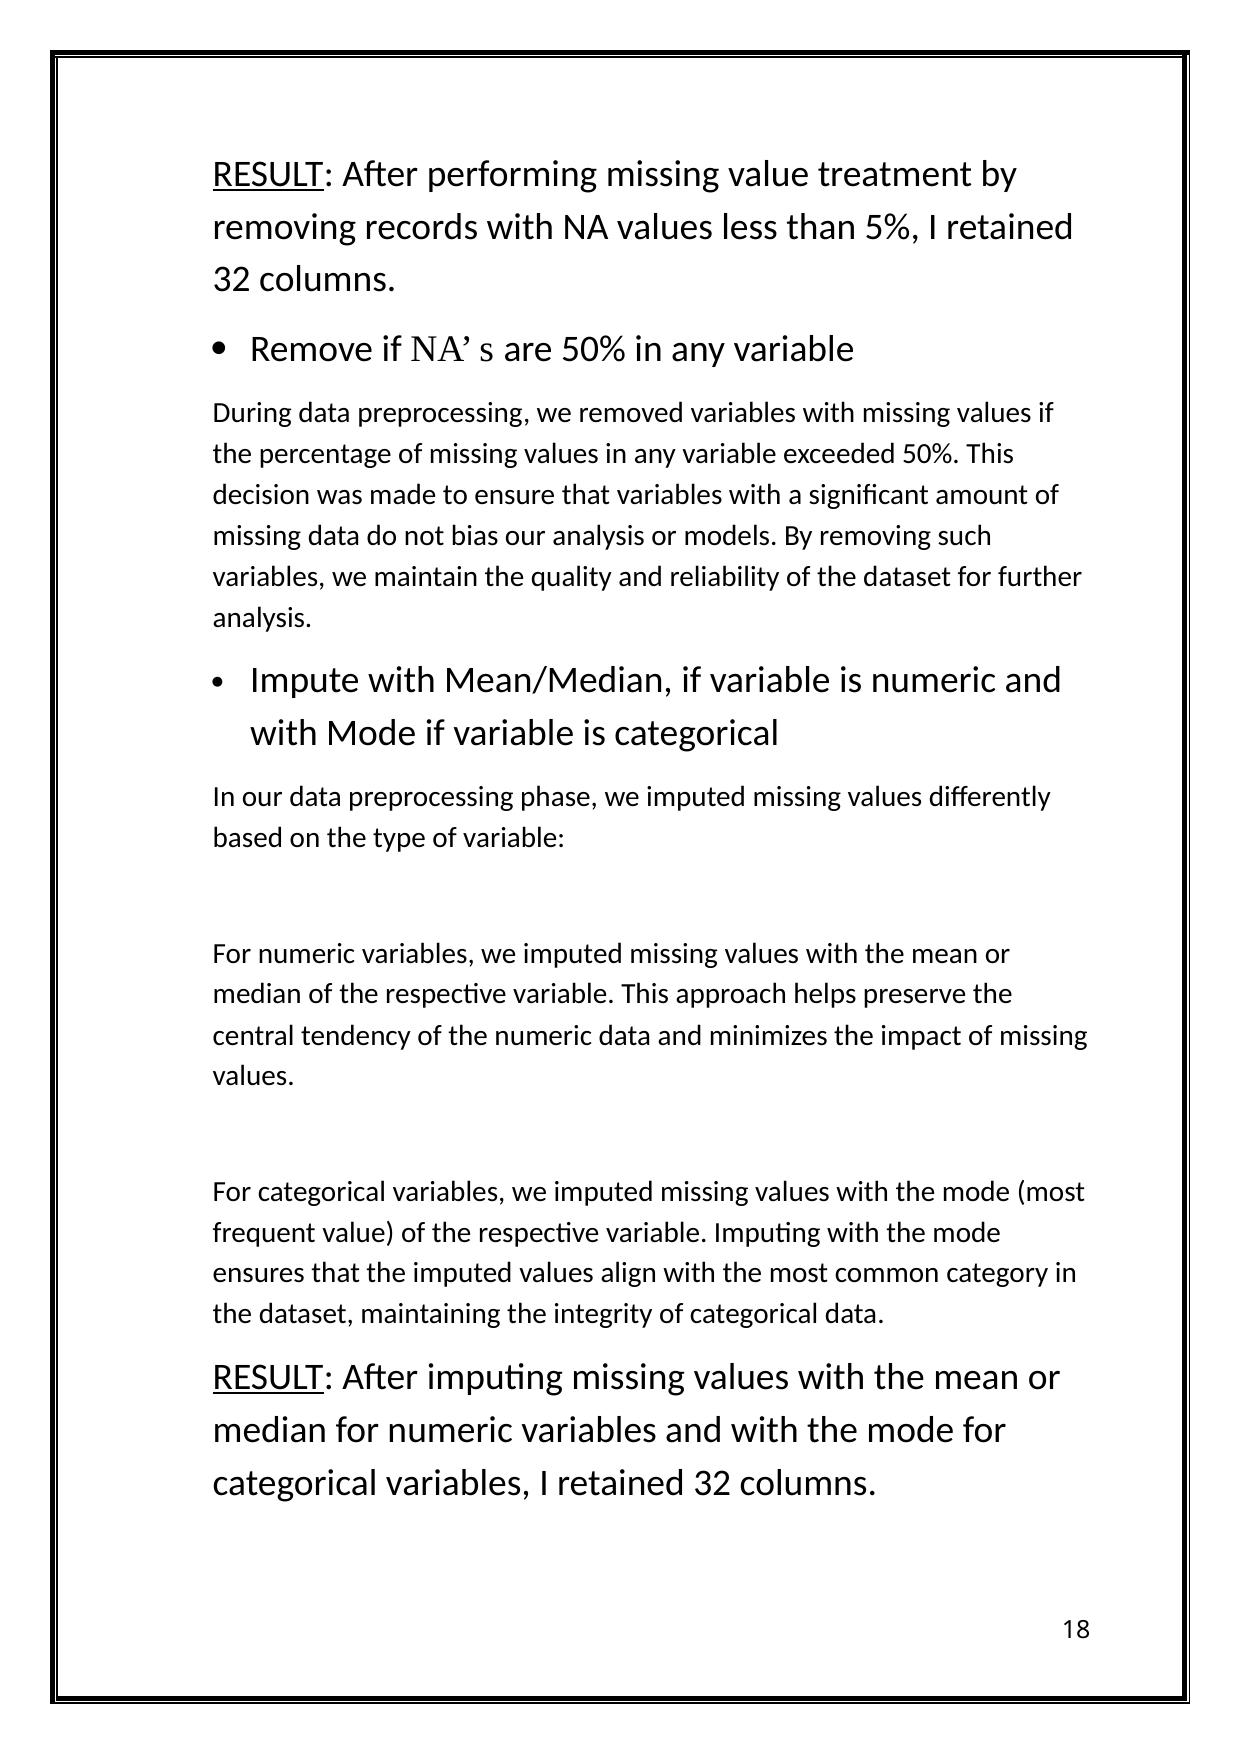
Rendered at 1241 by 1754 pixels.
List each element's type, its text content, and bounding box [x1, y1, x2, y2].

list Remove if NA’ s are 50% in any variable [212, 325, 1090, 371]
text RESULT: After performing missing value treatment by removing records with NA values less than 5%, I retained 32 columns. [212, 150, 1090, 301]
text During data preprocessing, we removed variables with missing values if the percentage of missing values in any variable exceeded 50%. This decision was made to ensure that variables with a significant amount of missing data do not bias our analysis or models. By removing such variables, we maintain the quality and reliability of the dataset for further analysis. [212, 394, 1090, 634]
text For numeric variables, we imputed missing values with the mean or median of the respective variable. This approach helps preserve the central tendency of the numeric data and minimizes the impact of missing values. [212, 935, 1090, 1093]
text RESULT: After imputing missing values with the mean or median for numeric variables and with the mode for categorical variables, I retained 32 columns. [212, 1353, 1090, 1504]
list Impute with Mean/Median, if variable is numeric and with Mode if variable is categorical [212, 656, 1090, 755]
text In our data preprocessing phase, we imputed missing values differently based on the type of variable: [212, 778, 1090, 855]
text For categorical variables, we imputed missing values with the mode (most frequent value) of the respective variable. Imputing with the mode ensures that the imputed values align with the most common category in the dataset, maintaining the integrity of categorical data. [212, 1173, 1090, 1331]
